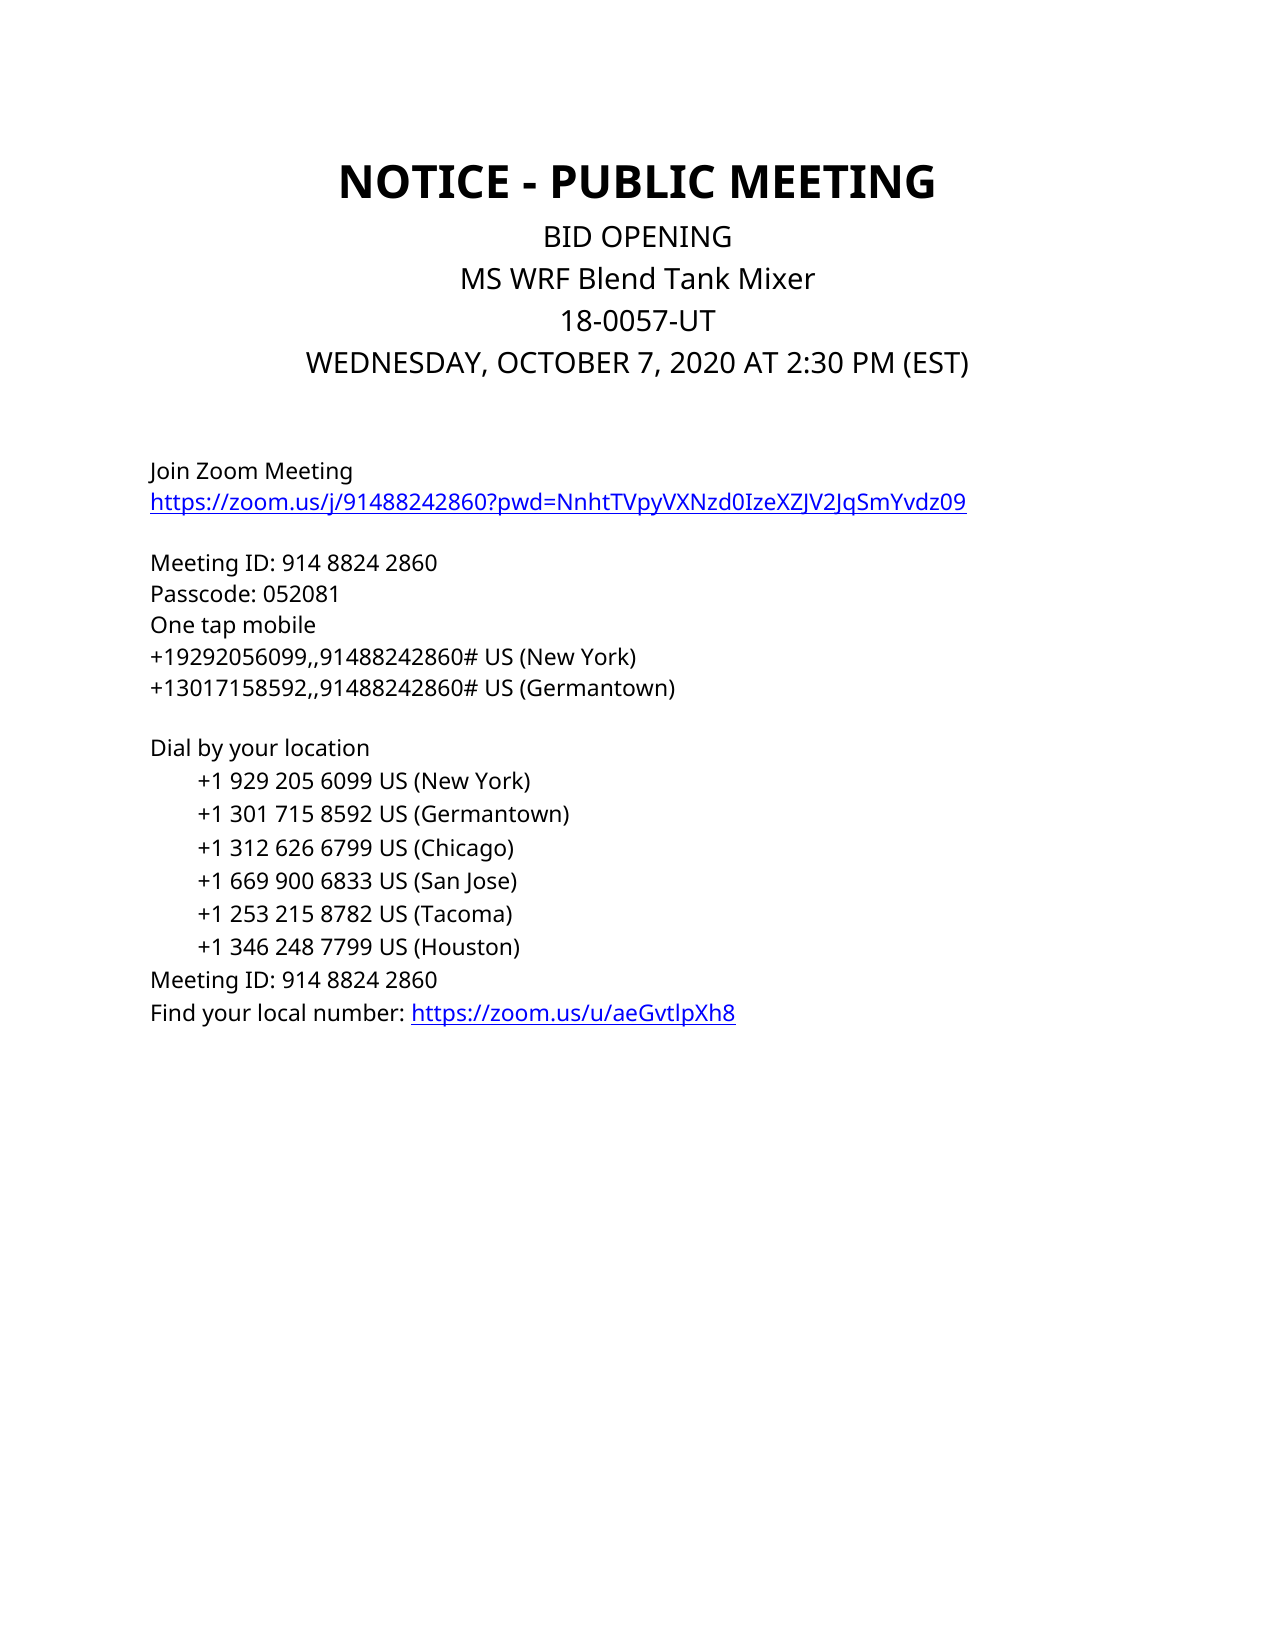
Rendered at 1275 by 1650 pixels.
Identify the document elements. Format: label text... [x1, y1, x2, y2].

text Meeting ID: 914 8824 2860 Passcode: 052081 One tap mobile +19292056099,,91488242860# US (New York) +13017158592,,91488242860# US (Germantown) [150, 547, 1125, 703]
text Join Zoom Meeting https://zoom.us/j/91488242860?pwd=NnhtTVpyVXNzd0IzeXZJV2JqSmYvdz09 [150, 455, 1125, 518]
subtitle BID OPENING [150, 216, 1125, 256]
text WEDNESDAY, OCTOBER 7, 2020 AT 2:30 PM (EST) [150, 342, 1125, 382]
text 18-0057-UT [150, 300, 1125, 340]
title NOTICE - PUBLIC MEETING [150, 150, 1125, 212]
text Dial by your location +1 929 205 6099 US (New York) +1 301 715 8592 US (Germantown) +1 312 626 6799 US (Chicago) +1 669 900 6833 US (San Jose) +1 253 215 8782 US (Tacoma) +1 346 248 7799 US (Houston) Meeting ID: 914 8824 2860 Find your local number: https://zoom.us/u/aeGvtlpXh8 [150, 732, 1125, 1028]
text MS WRF Blend Tank Mixer [150, 258, 1125, 298]
